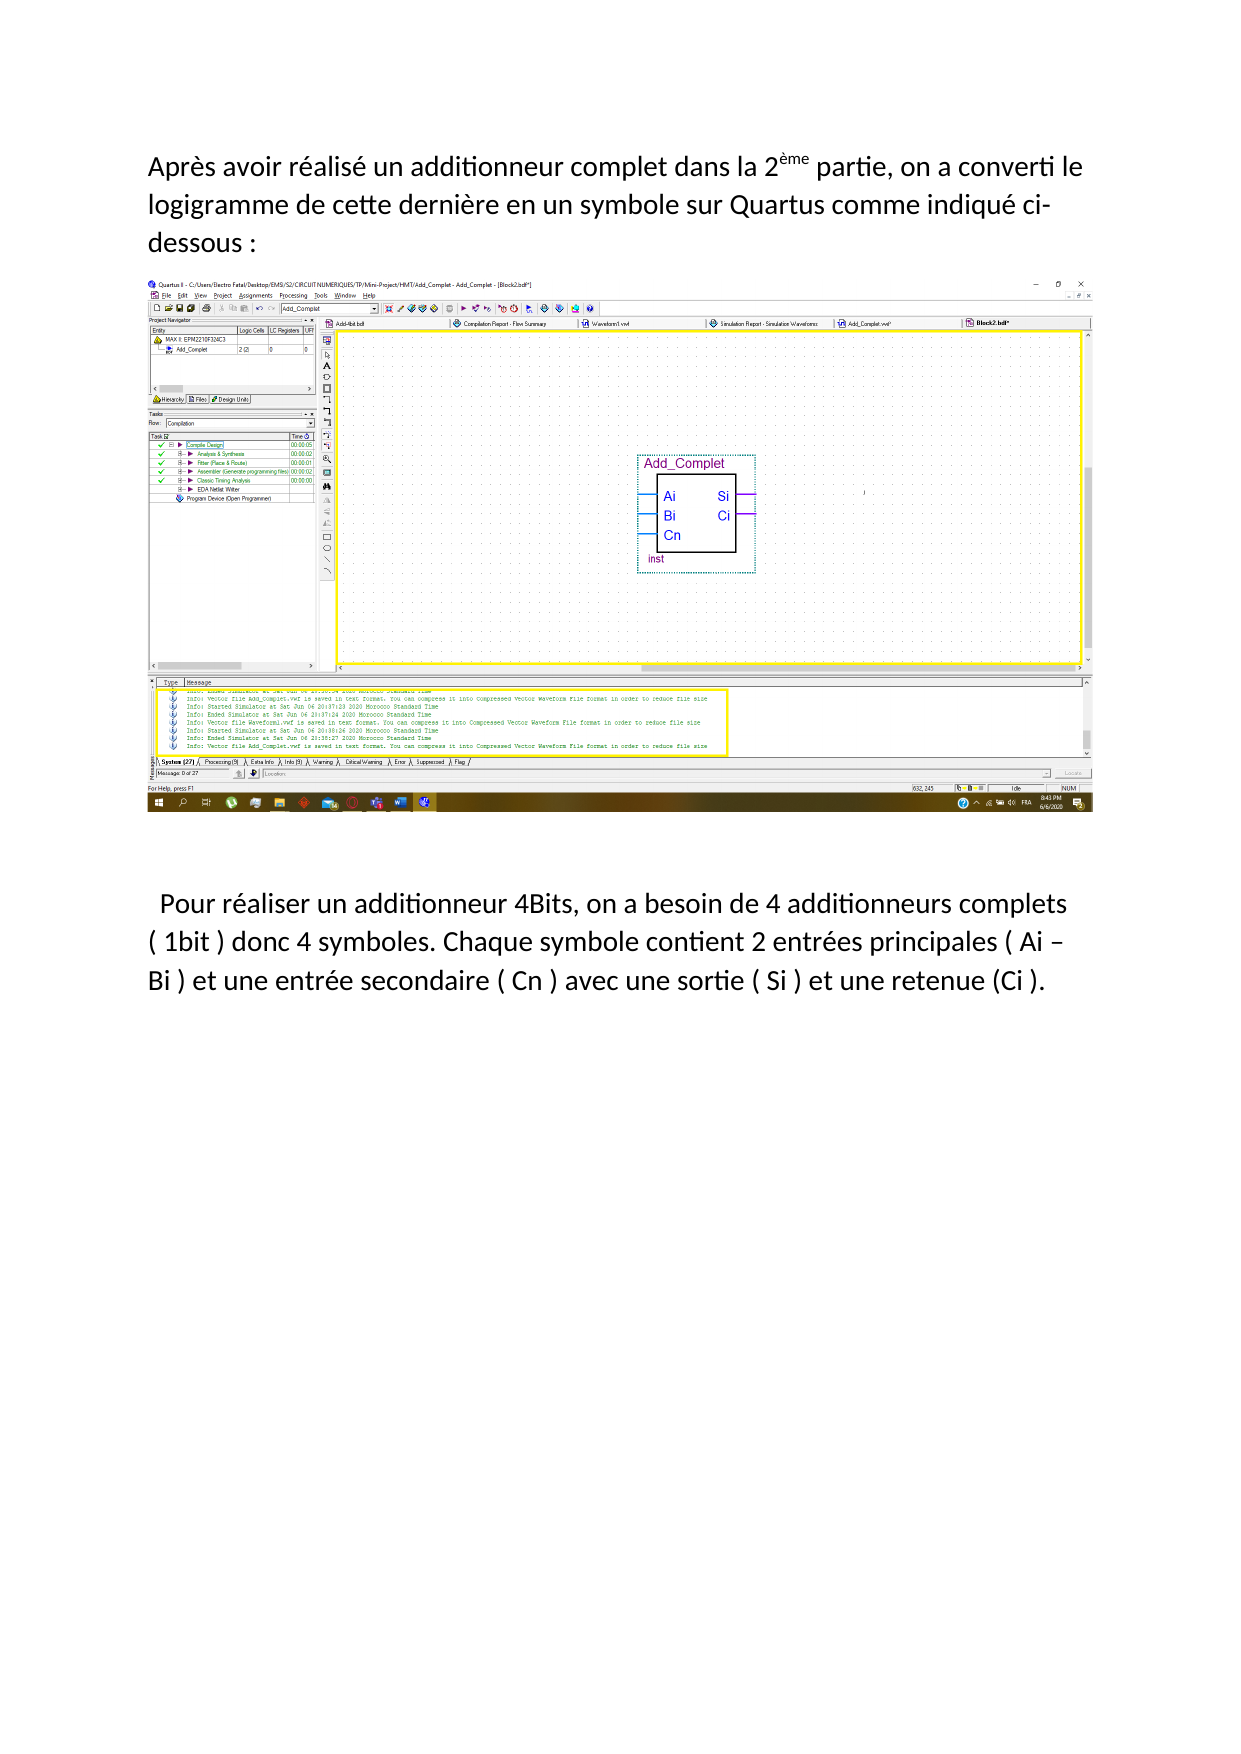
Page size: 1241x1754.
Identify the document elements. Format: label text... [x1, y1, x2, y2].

picture [147, 279, 1093, 812]
text Après avoir réalisé un additionneur complet dans la 2ème partie, on a converti le logigramme de cette dernière en un symbole sur Quartus comme indiqué ci-dessous : [148, 148, 1093, 260]
text Pour réaliser un additionneur 4Bits, on a besoin de 4 additionneurs complets ( 1bit ) donc 4 symboles. Chaque symbole contient 2 entrées principales ( Ai – Bi ) et une entrée secondaire ( Cn ) avec une sortie ( Si ) et une retenue (Ci ). [148, 885, 1093, 998]
